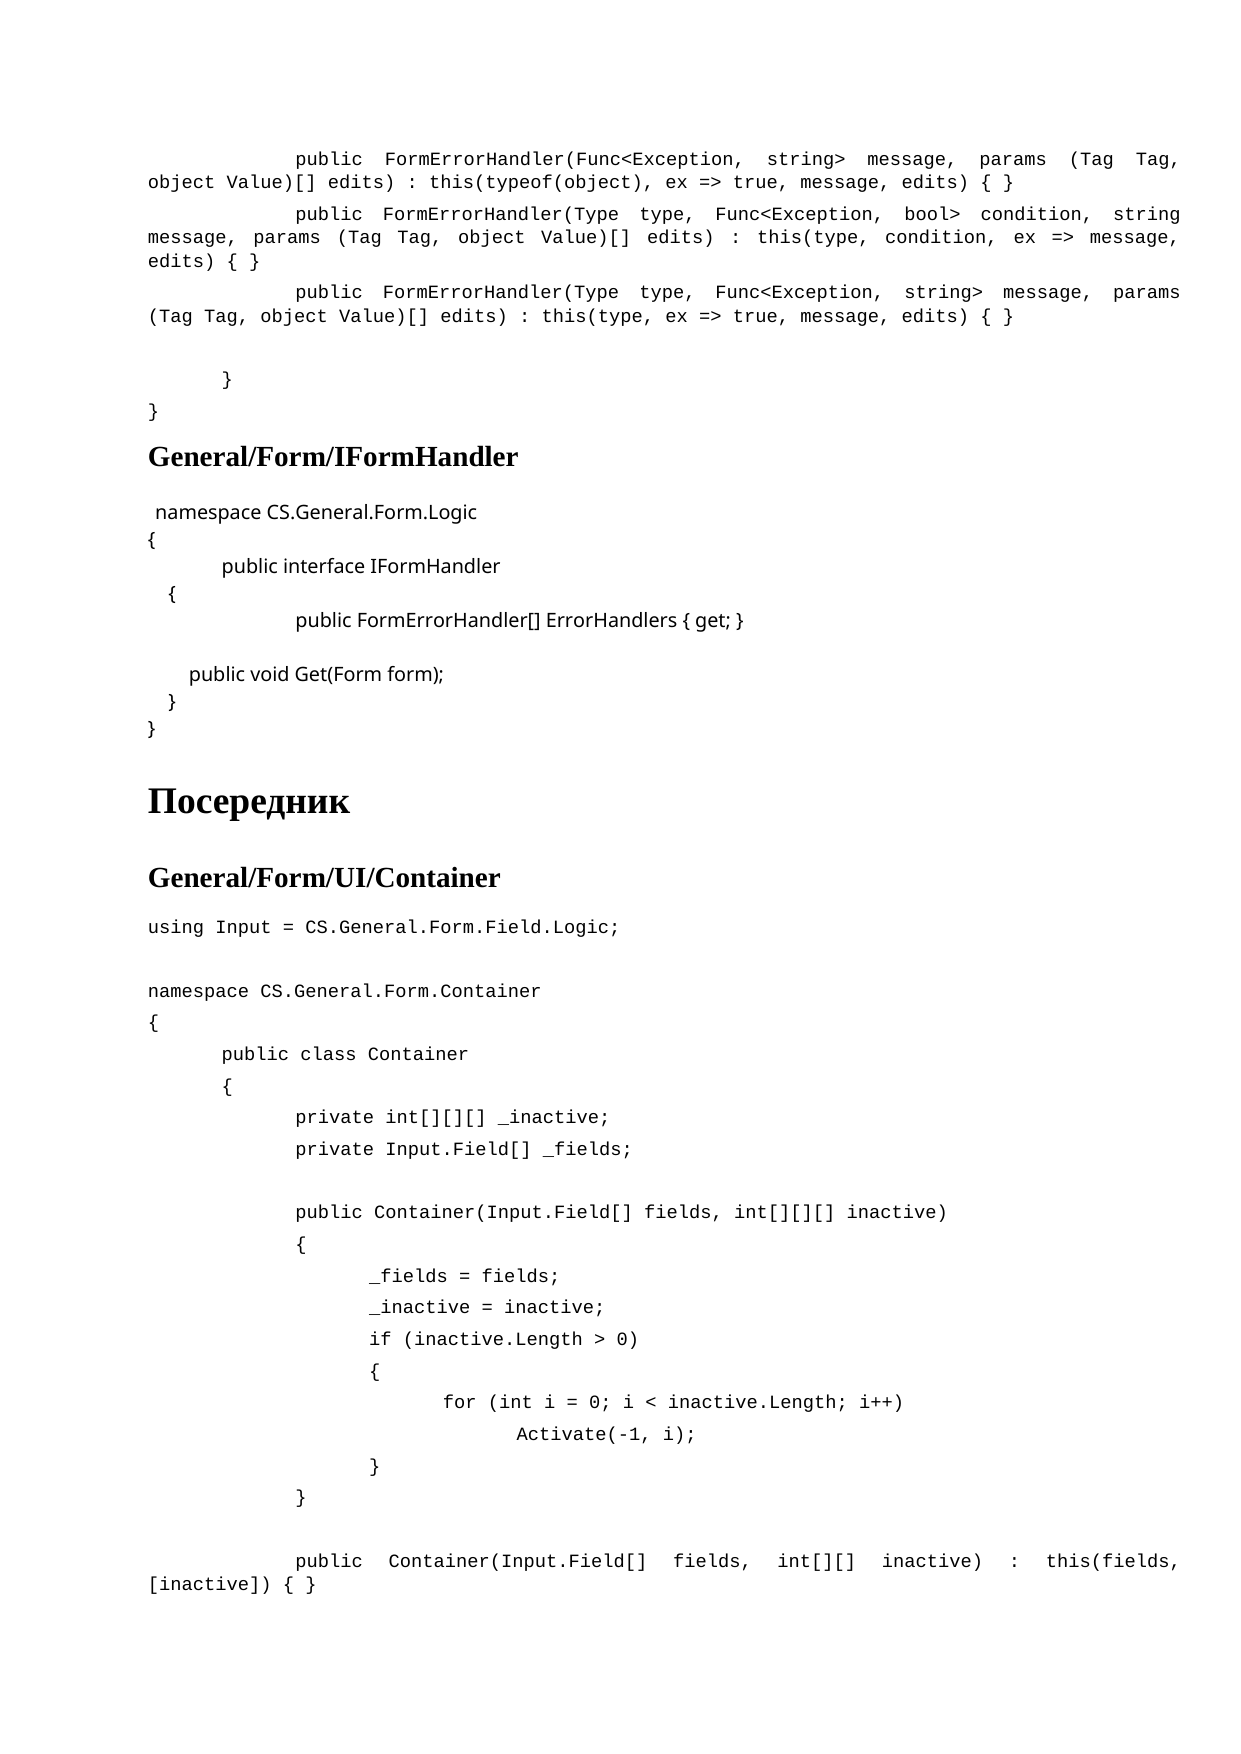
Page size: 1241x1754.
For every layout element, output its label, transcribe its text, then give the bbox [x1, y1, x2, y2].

list } [148, 1488, 1181, 1509]
list public FormErrorHandler(Type type, Func<Exception, string> message, params (Tag Tag, object Value)[] edits) : this(type, ex => true, message, edits) { } [148, 283, 1181, 328]
subtitle General/Form/UI/Container [148, 860, 1181, 893]
subtitle General/Form/IFormHandler [148, 439, 1181, 473]
list using Input = CS.General.Form.Field.Logic; [148, 918, 1181, 939]
list public Container(Input.Field[] fields, int[][][] inactive) [148, 1203, 1181, 1224]
list for (int i = 0; i < inactive.Length; i++) [148, 1393, 1181, 1414]
list { [148, 1362, 1181, 1383]
list } [148, 1457, 1181, 1478]
list private int[][][] _inactive; [148, 1108, 1181, 1129]
text namespace CS.General.Form.Logic [148, 498, 1181, 525]
text public interface IFormHandler [148, 552, 1181, 579]
list } [148, 370, 1181, 391]
list private Input.Field[] _fields; [148, 1140, 1181, 1161]
text { [148, 579, 1181, 606]
list public Container(Input.Field[] fields, int[][] inactive) : this(fields, [inactive]) { } [148, 1552, 1181, 1596]
subtitle Посередник [148, 778, 1181, 821]
list { [148, 1013, 1181, 1034]
list namespace CS.General.Form.Container [148, 982, 1181, 1003]
list _inactive = inactive; [148, 1298, 1181, 1319]
list Activate(-1, i); [148, 1425, 1181, 1446]
list public FormErrorHandler(Func<Exception, string> message, params (Tag Tag, object Value)[] edits) : this(typeof(object), ex => true, message, edits) { } [148, 150, 1181, 194]
list } [148, 401, 1181, 423]
text } [148, 687, 1181, 714]
list public class Container [148, 1045, 1181, 1066]
text public void Get(Form form); [148, 660, 1181, 687]
list public FormErrorHandler(Type type, Func<Exception, bool> condition, string message, params (Tag Tag, object Value)[] edits) : this(type, condition, ex => message, edits) { } [148, 205, 1181, 273]
list _fields = fields; [148, 1267, 1181, 1288]
text { [148, 525, 1181, 552]
text public FormErrorHandler[] ErrorHandlers { get; } [148, 606, 1181, 633]
list if (inactive.Length > 0) [148, 1330, 1181, 1351]
list { [148, 1077, 1181, 1098]
list { [148, 1235, 1181, 1256]
list } [148, 714, 1181, 741]
